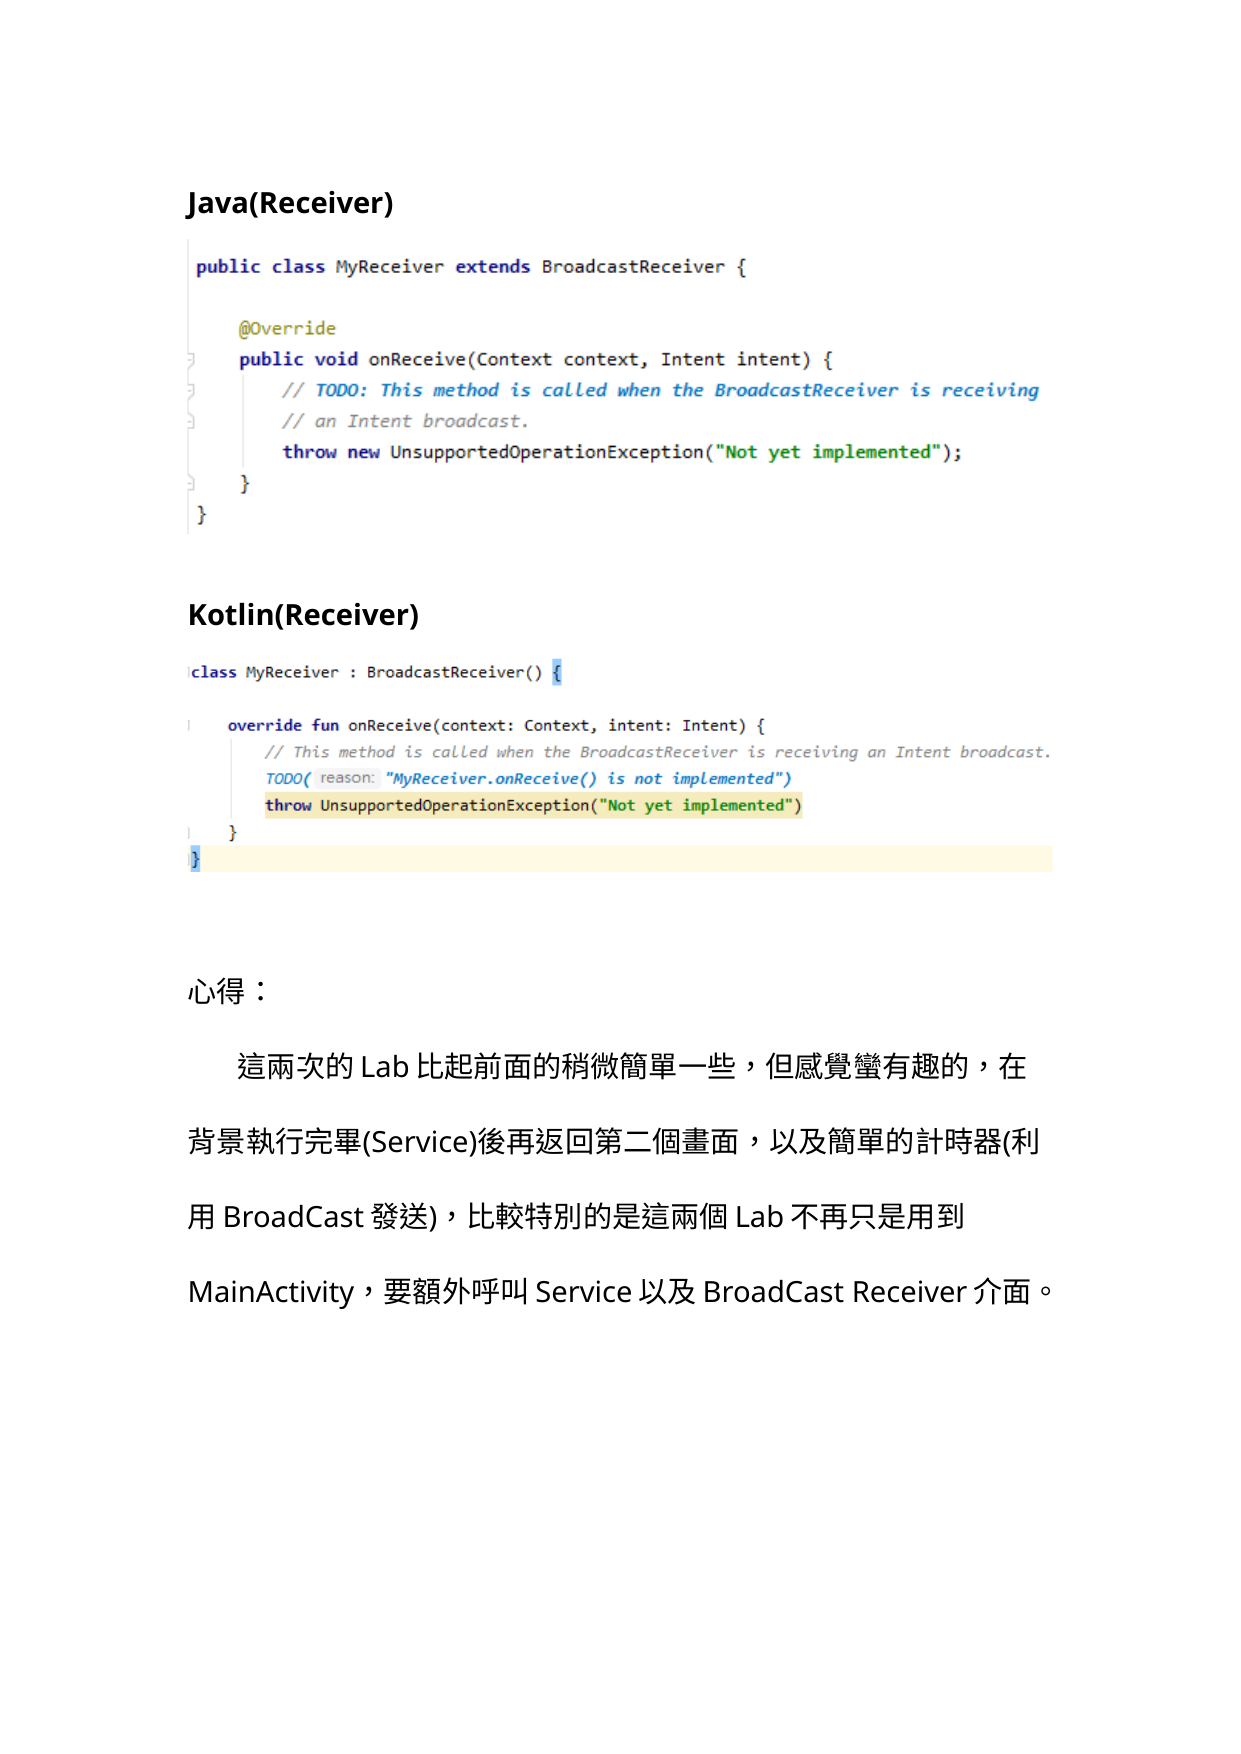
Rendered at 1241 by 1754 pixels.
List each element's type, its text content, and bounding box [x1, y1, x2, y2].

text Kotlin(Receiver) [187, 577, 1053, 652]
text 這兩次的Lab比起前面的稍微簡單一些，但感覺蠻有趣的，在背景執行完畢(Service)後再返回第二個畫面，以及簡單的計時器(利用BroadCast發送)，比較特別的是這兩個Lab不再只是用到MainActivity，要額外呼叫Service以及BroadCast Receiver介面。 [187, 1027, 1053, 1364]
text Java(Receiver) [187, 164, 1053, 239]
text 心得： [187, 952, 1053, 1027]
